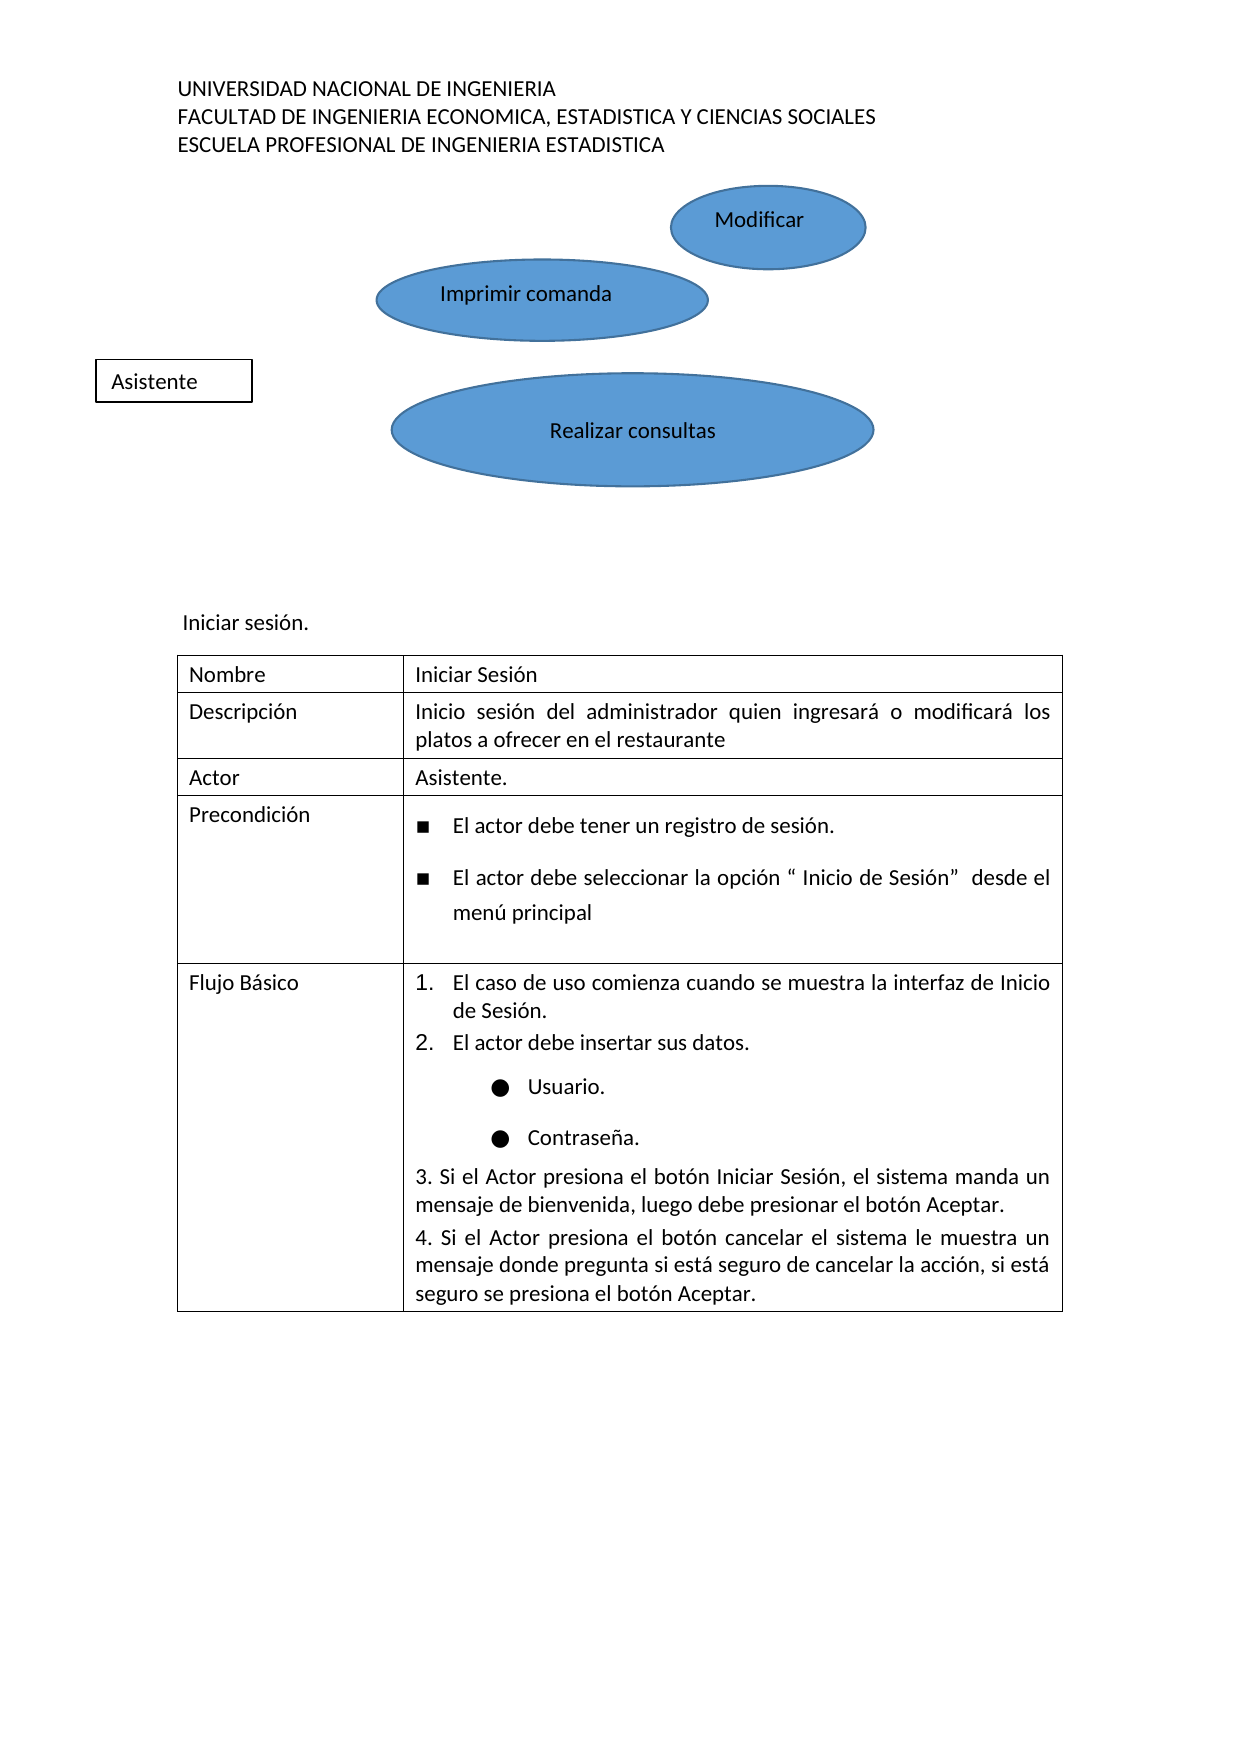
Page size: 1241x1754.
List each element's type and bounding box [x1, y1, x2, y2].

table_cell [178, 964, 403, 1311]
table_header [178, 656, 403, 692]
table_cell [178, 693, 403, 757]
table_cell [178, 759, 403, 795]
table_header [404, 656, 1062, 692]
table_cell [178, 796, 403, 962]
table_cell [404, 964, 1062, 1311]
table_cell [404, 796, 1062, 962]
table_cell [404, 693, 1062, 757]
table_cell [404, 759, 1062, 795]
